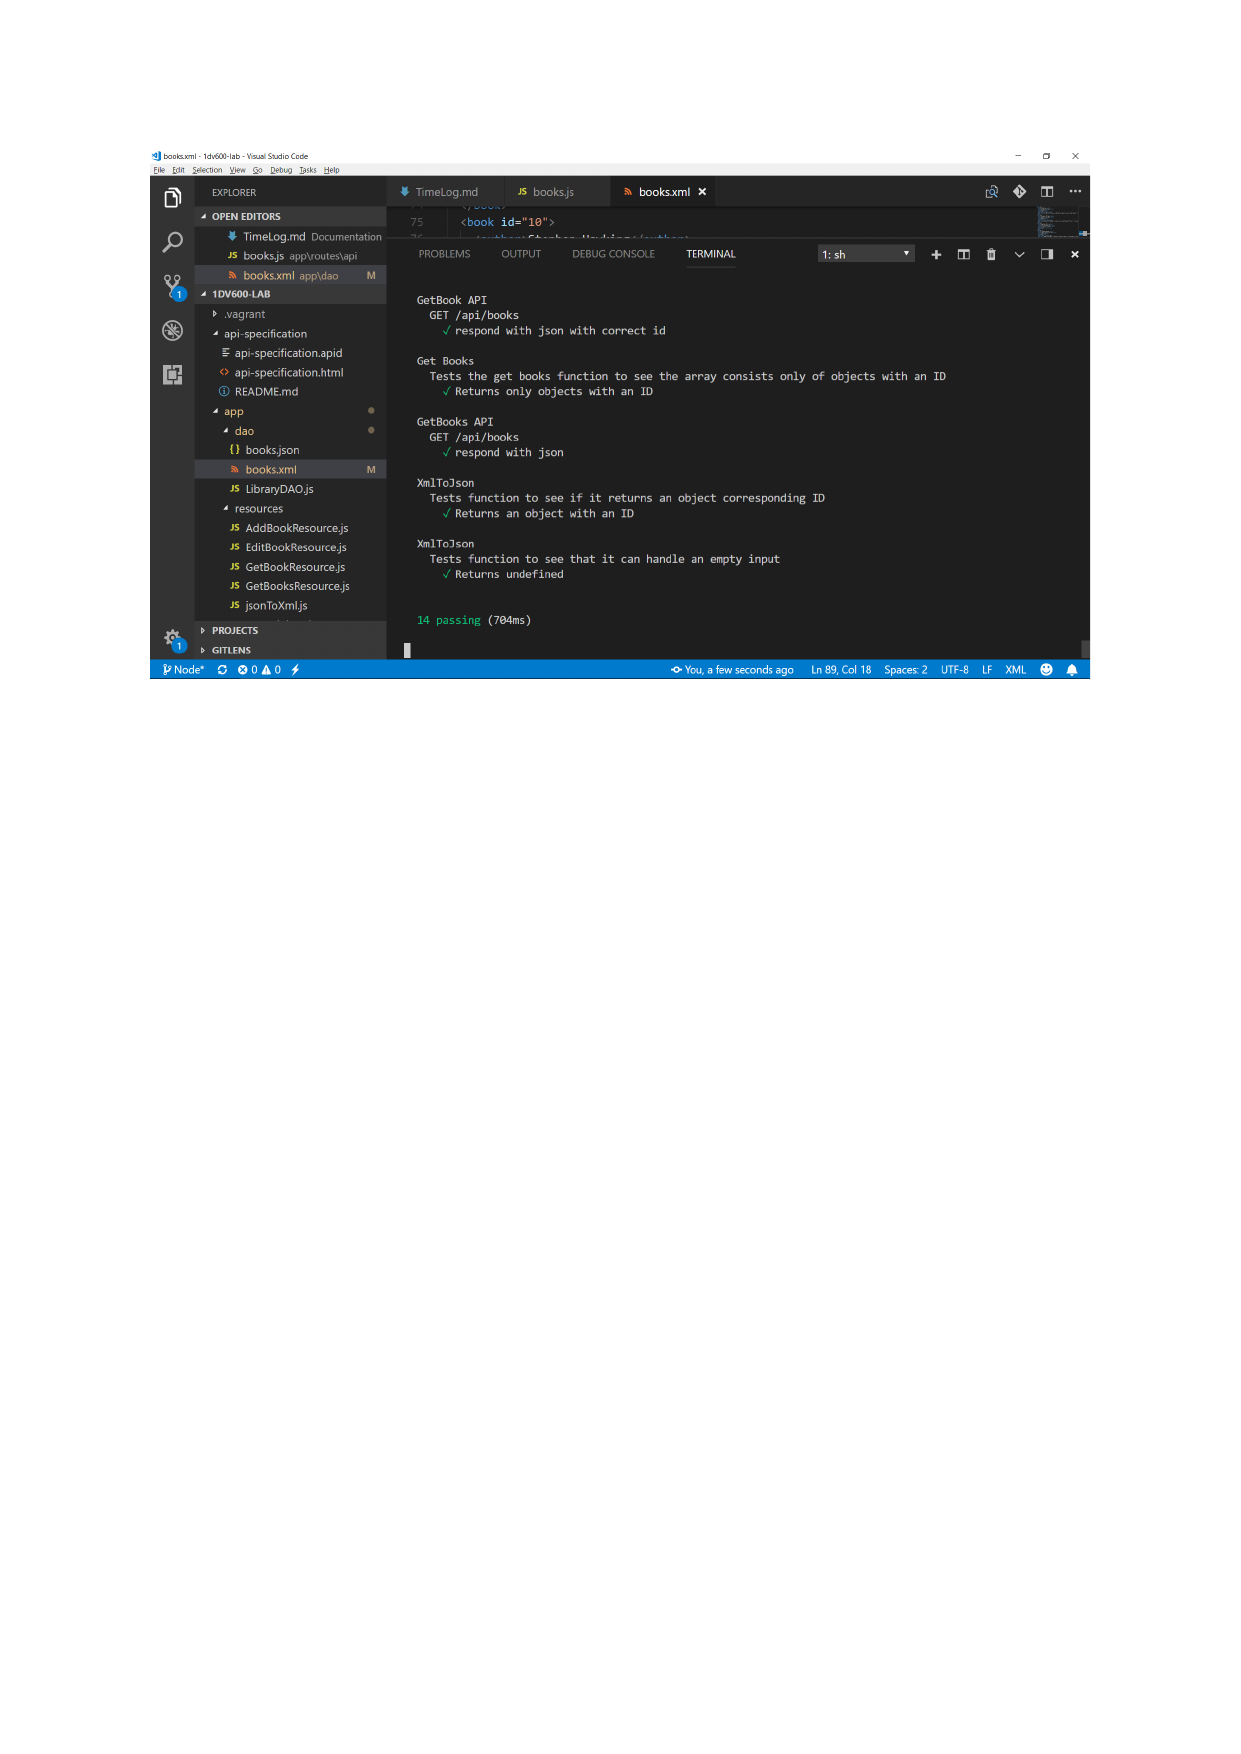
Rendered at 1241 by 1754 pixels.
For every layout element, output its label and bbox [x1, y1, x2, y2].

picture [150, 150, 1091, 679]
